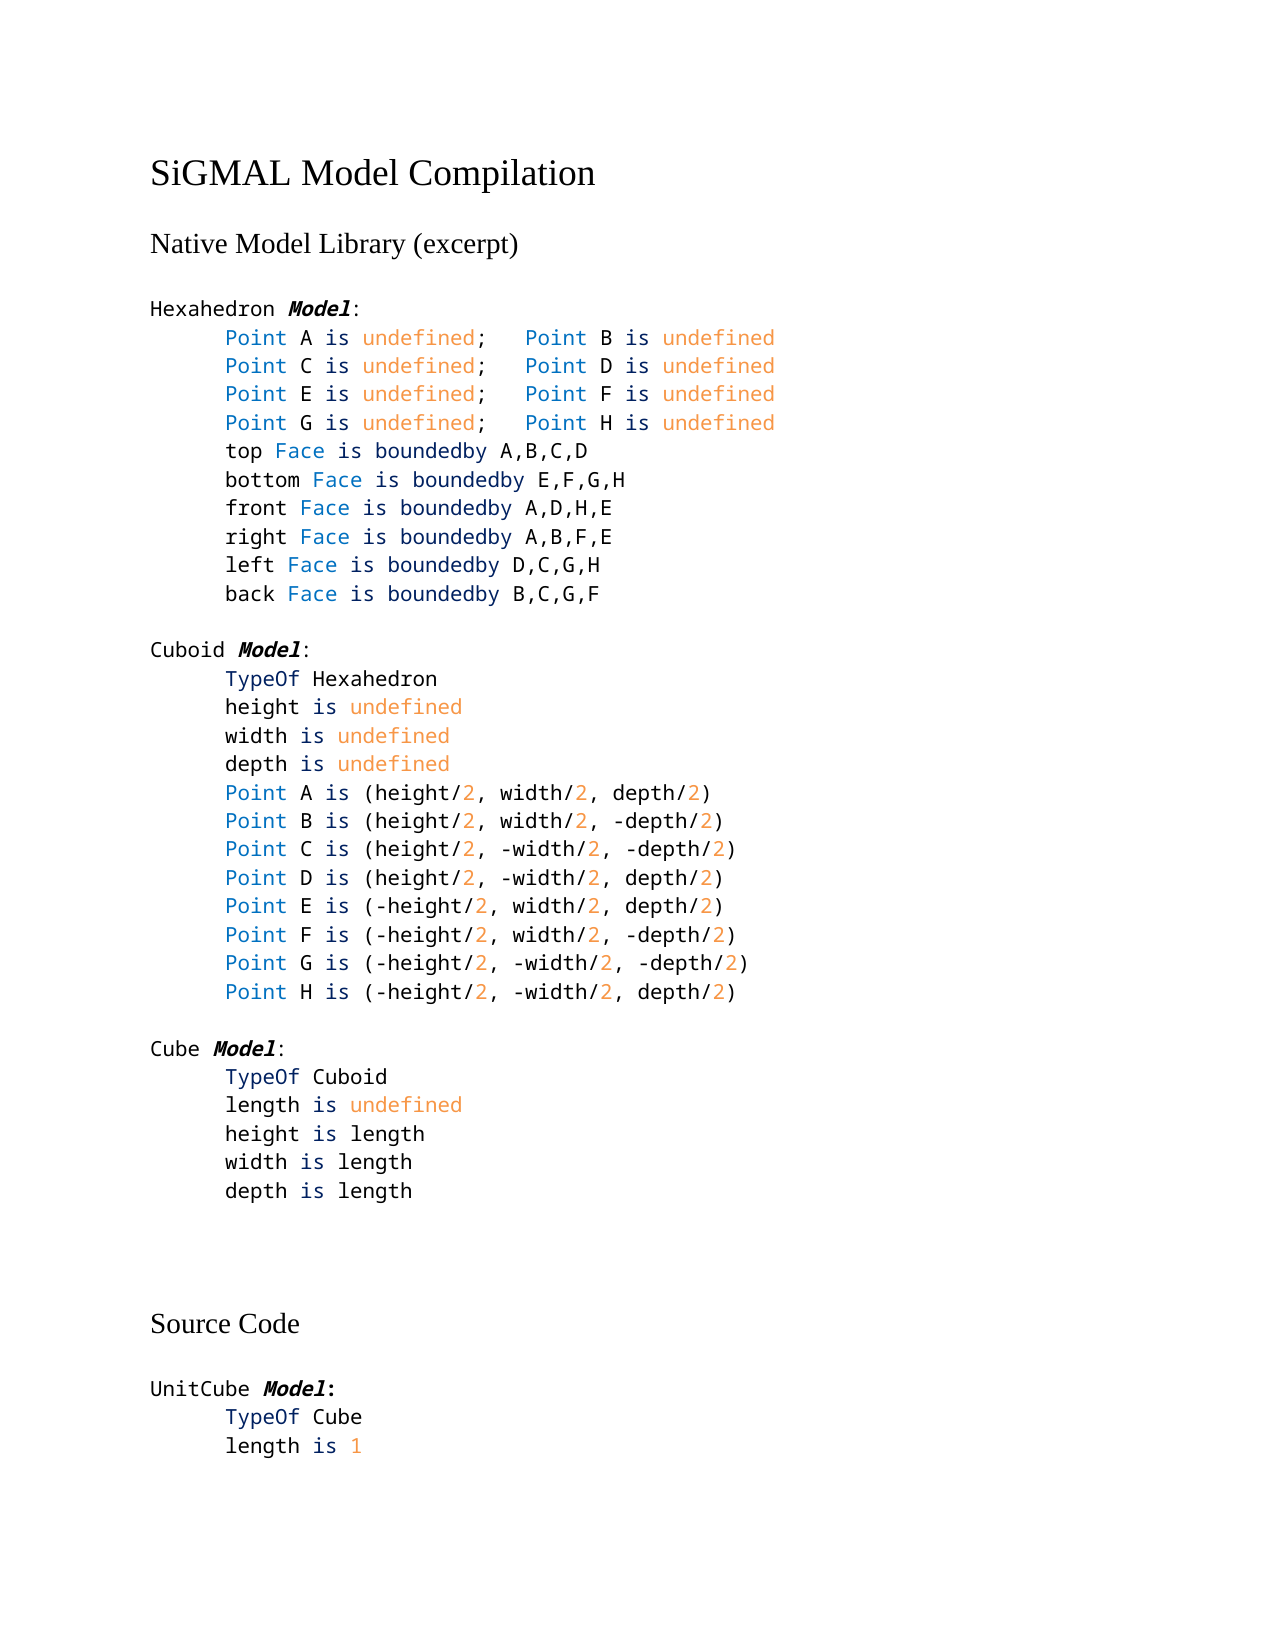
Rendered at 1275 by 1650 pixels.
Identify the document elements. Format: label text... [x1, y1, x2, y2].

text Cuboid Model: [150, 636, 1125, 664]
text Source Code [150, 1306, 1125, 1340]
text Native Model Library (excerpt) [150, 227, 1125, 260]
text depth is length [150, 1176, 1125, 1204]
text height is undefined [150, 692, 1125, 721]
text UnitCube Model: [150, 1374, 1125, 1402]
text Hexahedron Model: [150, 294, 1125, 323]
text width is length [150, 1147, 1125, 1176]
text Point E is undefined; Point F is undefined [150, 379, 1125, 408]
text SiGMAL Model Compilation [150, 150, 1125, 193]
text Point C is (height/2, -width/2, -depth/2) [150, 834, 1125, 863]
text width is undefined [150, 721, 1125, 749]
text Point D is (height/2, -width/2, depth/2) [150, 863, 1125, 891]
text length is 1 [150, 1431, 1125, 1459]
text height is length [150, 1119, 1125, 1147]
text Point C is undefined; Point D is undefined [150, 351, 1125, 379]
text depth is undefined [150, 749, 1125, 778]
text back Face is boundedby B,C,G,F [150, 579, 1125, 607]
text Point E is (-height/2, width/2, depth/2) [150, 891, 1125, 920]
text Cube Model: [150, 1034, 1125, 1062]
text Point H is (-height/2, -width/2, depth/2) [150, 977, 1125, 1005]
text Point A is (height/2, width/2, depth/2) [150, 778, 1125, 806]
text length is undefined [150, 1091, 1125, 1119]
text TypeOf Cuboid [150, 1062, 1125, 1091]
text Point A is undefined; Point B is undefined [150, 323, 1125, 351]
text Point B is (height/2, width/2, -depth/2) [150, 806, 1125, 834]
text TypeOf Cube [150, 1402, 1125, 1431]
text right Face is boundedby A,B,F,E [150, 522, 1125, 550]
text left Face is boundedby D,C,G,H [150, 550, 1125, 579]
text top Face is boundedby A,B,C,D [150, 436, 1125, 465]
text Point G is undefined; Point H is undefined [150, 408, 1125, 436]
text front Face is boundedby A,D,H,E [150, 493, 1125, 522]
text Point G is (-height/2, -width/2, -depth/2) [150, 948, 1125, 977]
text TypeOf Hexahedron [150, 664, 1125, 692]
text Point F is (-height/2, width/2, -depth/2) [150, 920, 1125, 948]
text bottom Face is boundedby E,F,G,H [150, 465, 1125, 493]
